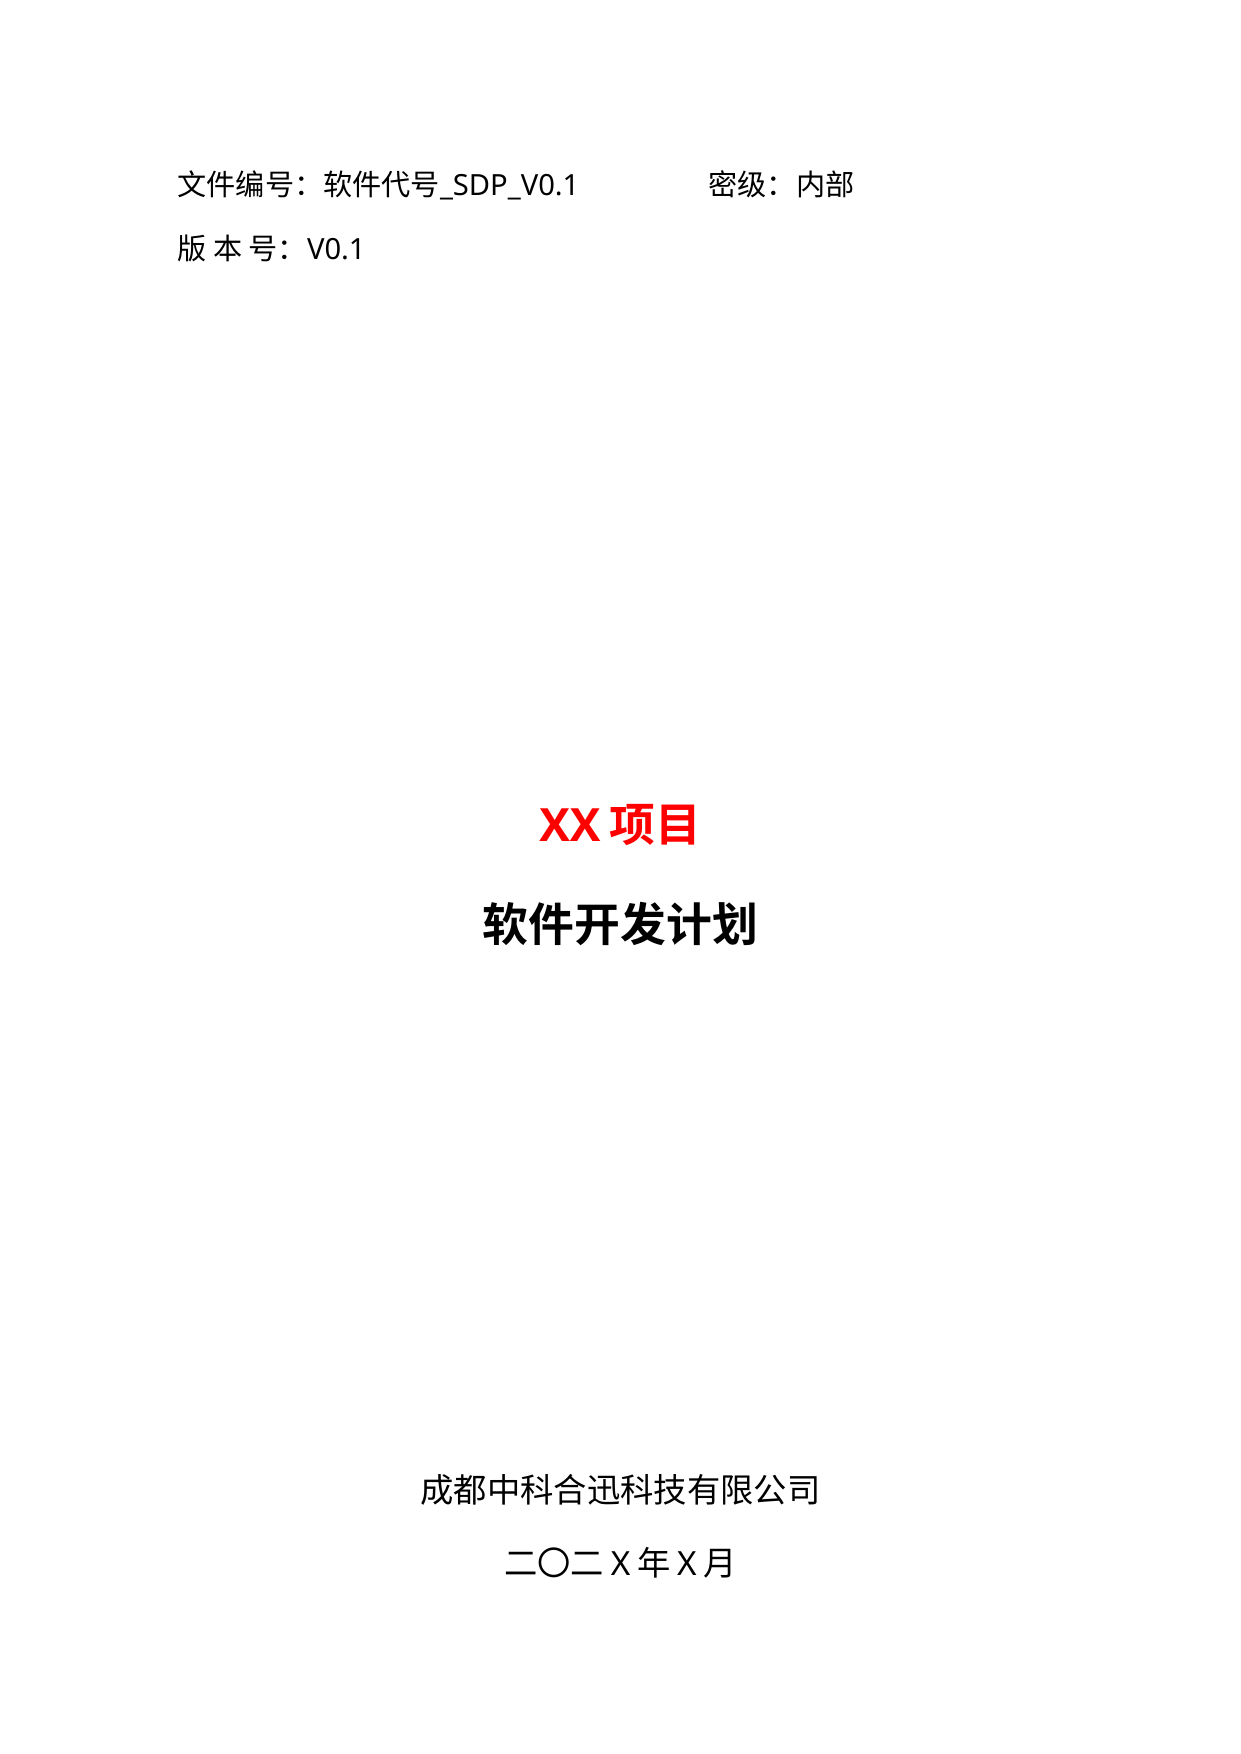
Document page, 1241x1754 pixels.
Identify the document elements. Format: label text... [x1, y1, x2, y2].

text 文件编号：软件代号_SDP_V0.1 密级：内部 [177, 162, 1063, 204]
text 二〇二X年X月 [177, 1537, 1063, 1585]
text 成都中科合迅科技有限公司 [177, 1464, 1063, 1512]
text XX项目 [177, 788, 1063, 855]
text 版 本 号：V0.1 [177, 225, 1063, 268]
text 软件开发计划 [177, 888, 1063, 954]
